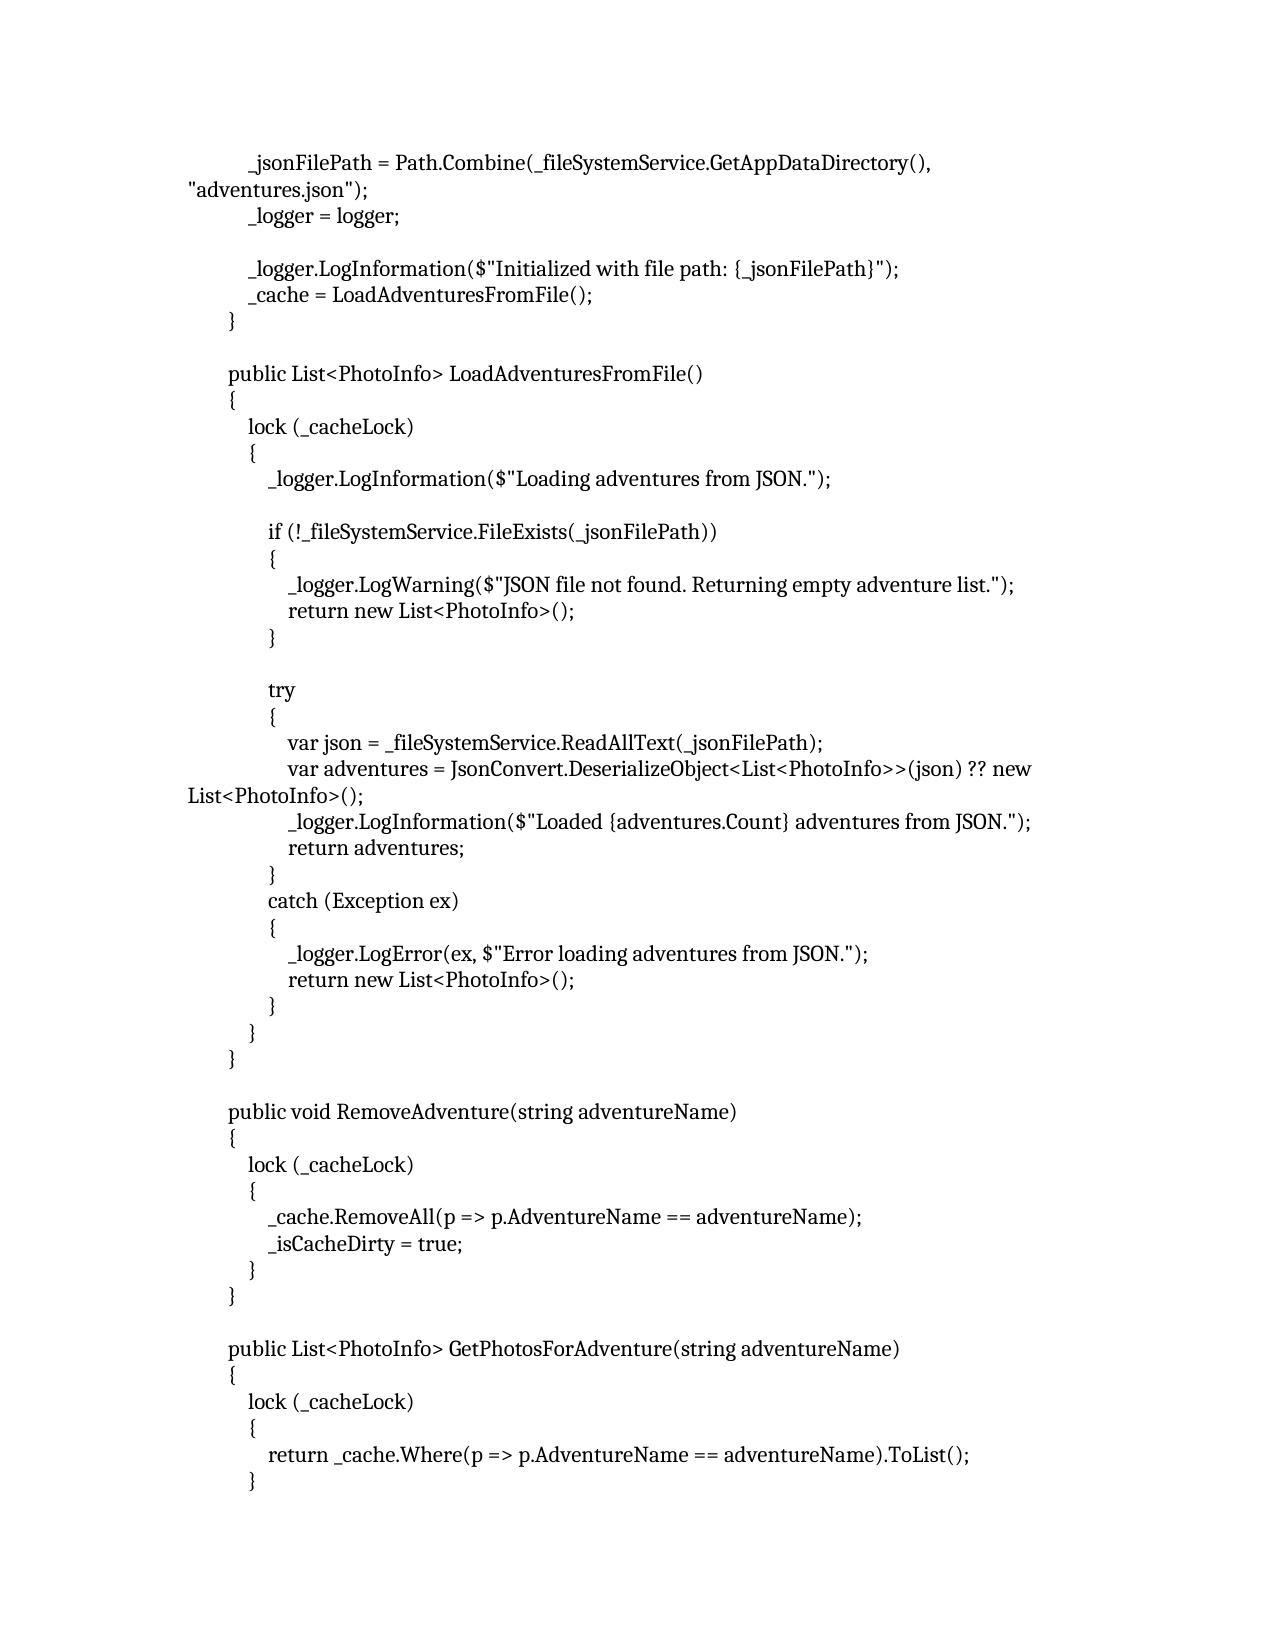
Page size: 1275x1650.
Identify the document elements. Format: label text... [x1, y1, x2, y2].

text _logger.LogInformation($"Loaded {adventures.Count} adventures from JSON."); [187, 809, 1087, 835]
text { [187, 1125, 1087, 1151]
text { [187, 387, 1087, 413]
text return new List<PhotoInfo>(); [187, 598, 1087, 624]
text } [187, 1046, 1087, 1072]
text if (!_fileSystemService.FileExists(_jsonFilePath)) [187, 519, 1087, 545]
text return adventures; [187, 835, 1087, 862]
text } [187, 1468, 1087, 1494]
text _logger.LogInformation($"Initialized with file path: {_jsonFilePath}"); [187, 255, 1087, 282]
text public List<PhotoInfo> GetPhotosForAdventure(string adventureName) [187, 1336, 1087, 1362]
text { [187, 440, 1087, 466]
text try [187, 677, 1087, 703]
text return new List<PhotoInfo>(); [187, 967, 1087, 993]
text { [187, 703, 1087, 730]
text } [187, 308, 1087, 334]
text _cache = LoadAdventuresFromFile(); [187, 282, 1087, 308]
text lock (_cacheLock) [187, 1389, 1087, 1415]
text var json = _fileSystemService.ReadAllText(_jsonFilePath); [187, 730, 1087, 756]
text return _cache.Where(p => p.AdventureName == adventureName).ToList(); [187, 1441, 1087, 1468]
text lock (_cacheLock) [187, 413, 1087, 440]
text { [187, 1415, 1087, 1441]
text public List<PhotoInfo> LoadAdventuresFromFile() [187, 361, 1087, 387]
text _isCacheDirty = true; [187, 1231, 1087, 1257]
text _logger = logger; [187, 203, 1087, 229]
text { [187, 1362, 1087, 1389]
text } [187, 862, 1087, 888]
text var adventures = JsonConvert.DeserializeObject<List<PhotoInfo>>(json) ?? new List<PhotoInfo>(); [187, 756, 1087, 809]
text { [187, 545, 1087, 572]
text catch (Exception ex) [187, 888, 1087, 914]
text public void RemoveAdventure(string adventureName) [187, 1099, 1087, 1125]
text _cache.RemoveAll(p => p.AdventureName == adventureName); [187, 1204, 1087, 1231]
text lock (_cacheLock) [187, 1151, 1087, 1178]
text } [187, 1283, 1087, 1309]
text _logger.LogError(ex, $"Error loading adventures from JSON."); [187, 941, 1087, 967]
text } [187, 993, 1087, 1020]
text } [187, 1020, 1087, 1046]
text { [187, 1178, 1087, 1204]
text } [187, 624, 1087, 651]
text _jsonFilePath = Path.Combine(_fileSystemService.GetAppDataDirectory(), "adventures.json"); [187, 150, 1087, 203]
text _logger.LogInformation($"Loading adventures from JSON."); [187, 466, 1087, 493]
text } [187, 1257, 1087, 1283]
text { [187, 914, 1087, 941]
text _logger.LogWarning($"JSON file not found. Returning empty adventure list."); [187, 572, 1087, 598]
